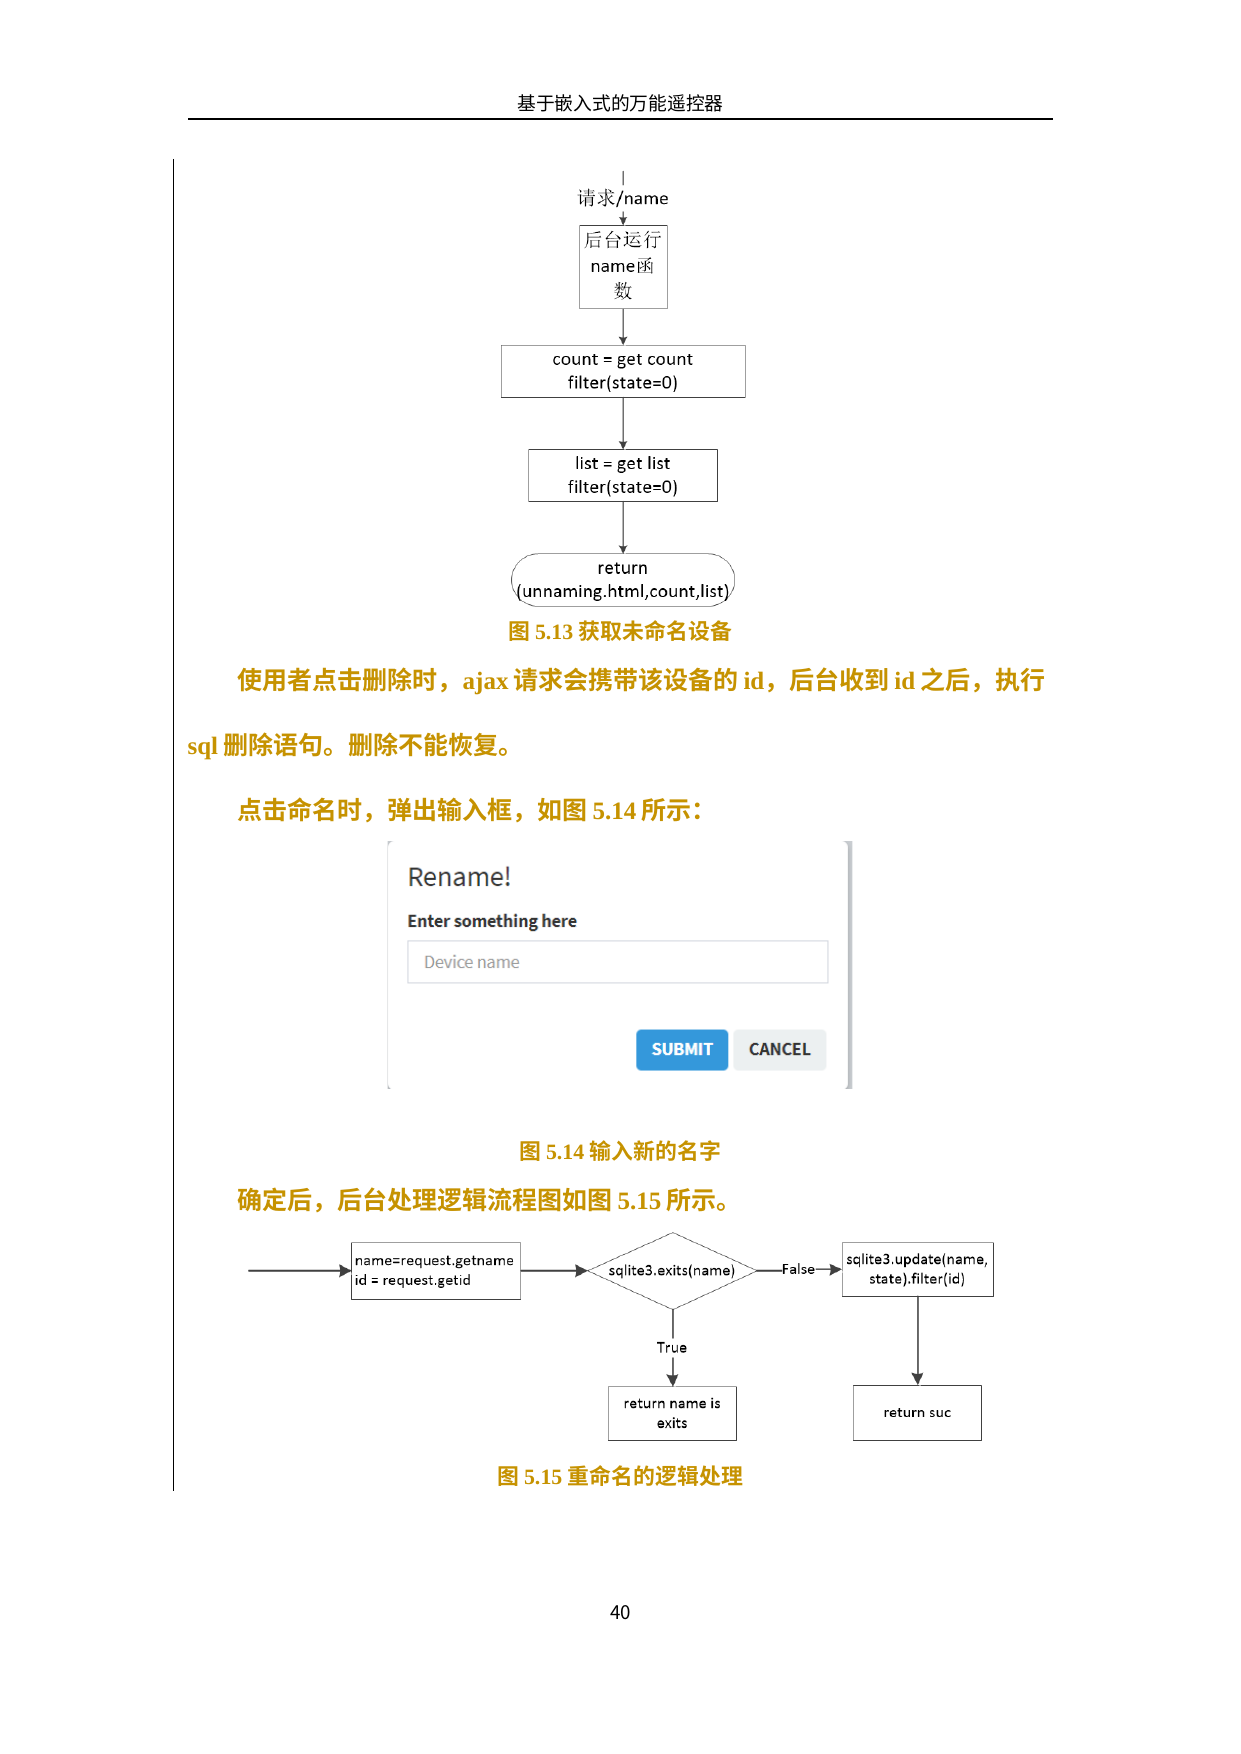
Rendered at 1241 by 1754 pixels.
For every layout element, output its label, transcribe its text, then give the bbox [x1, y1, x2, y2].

text 图5.14 输入新的名字 [187, 1134, 1053, 1166]
picture [492, 158, 748, 613]
picture [387, 841, 853, 1089]
text 确定后，后台处理逻辑流程图如图5.15所示。 [187, 1166, 1053, 1231]
text 使用者点击删除时，ajax请求会携带该设备的id，后台收到id之后，执行sql删除语句。删除不能恢复。 [187, 646, 1053, 776]
text 图5.13 获取未命名设备 [187, 614, 1053, 646]
picture [243, 1231, 997, 1453]
text 图5.15 重命名的逻辑处理 [187, 1459, 1053, 1491]
text 点击命名时，弹出输入框，如图5.14所示： [187, 776, 1053, 841]
